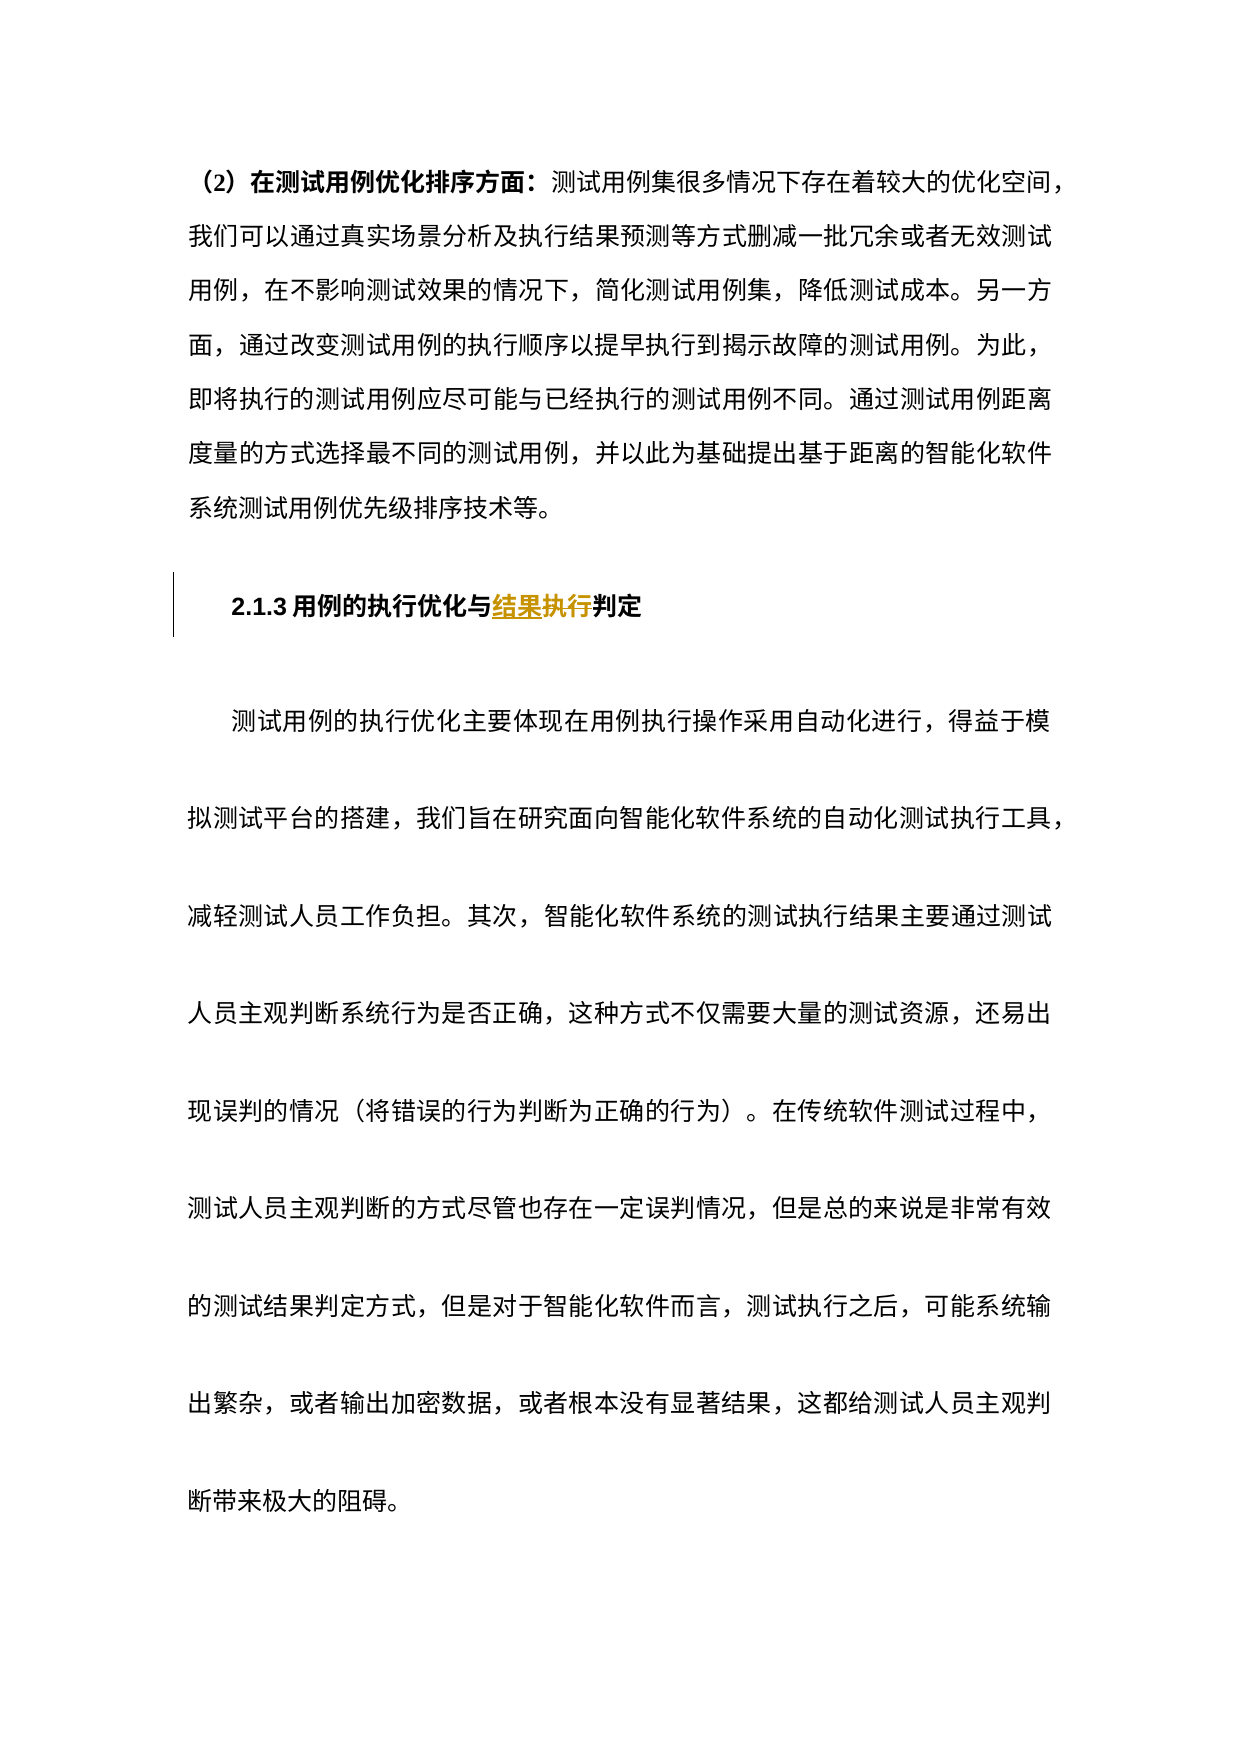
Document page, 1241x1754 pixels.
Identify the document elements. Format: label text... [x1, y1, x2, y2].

text （2）在测试用例优化排序方面：测试用例集很多情况下存在着较大的优化空间，我们可以通过真实场景分析及执行结果预测等方式删减一批冗余或者无效测试用例，在不影响测试效果的情况下，简化测试用例集，降低测试成本。另一方面，通过改变测试用例的执行顺序以提早执行到揭示故障的测试用例。为此，即将执行的测试用例应尽可能与已经执行的测试用例不同。通过测试用例距离度量的方式选择最不同的测试用例，并以此为基础提出基于距离的智能化软件系统测试用例优先级排序技术等。 [188, 162, 1053, 524]
text 测试用例的执行优化主要体现在用例执行操作采用自动化进行，得益于模拟测试平台的搭建，我们旨在研究面向智能化软件系统的自动化测试执行工具，减轻测试人员工作负担。其次，智能化软件系统的测试执行结果主要通过测试人员主观判断系统行为是否正确，这种方式不仅需要大量的测试资源，还易出现误判的情况（将错误的行为判断为正确的行为）。在传统软件测试过程中，测试人员主观判断的方式尽管也存在一定误判情况，但是总的来说是非常有效的测试结果判定方式，但是对于智能化软件而言，测试执行之后，可能系统输出繁杂，或者输出加密数据，或者根本没有显著结果，这都给测试人员主观判断带来极大的阻碍。 [187, 687, 1053, 1532]
subtitle 2.1.3用例的执行优化与判定 [187, 572, 1053, 637]
